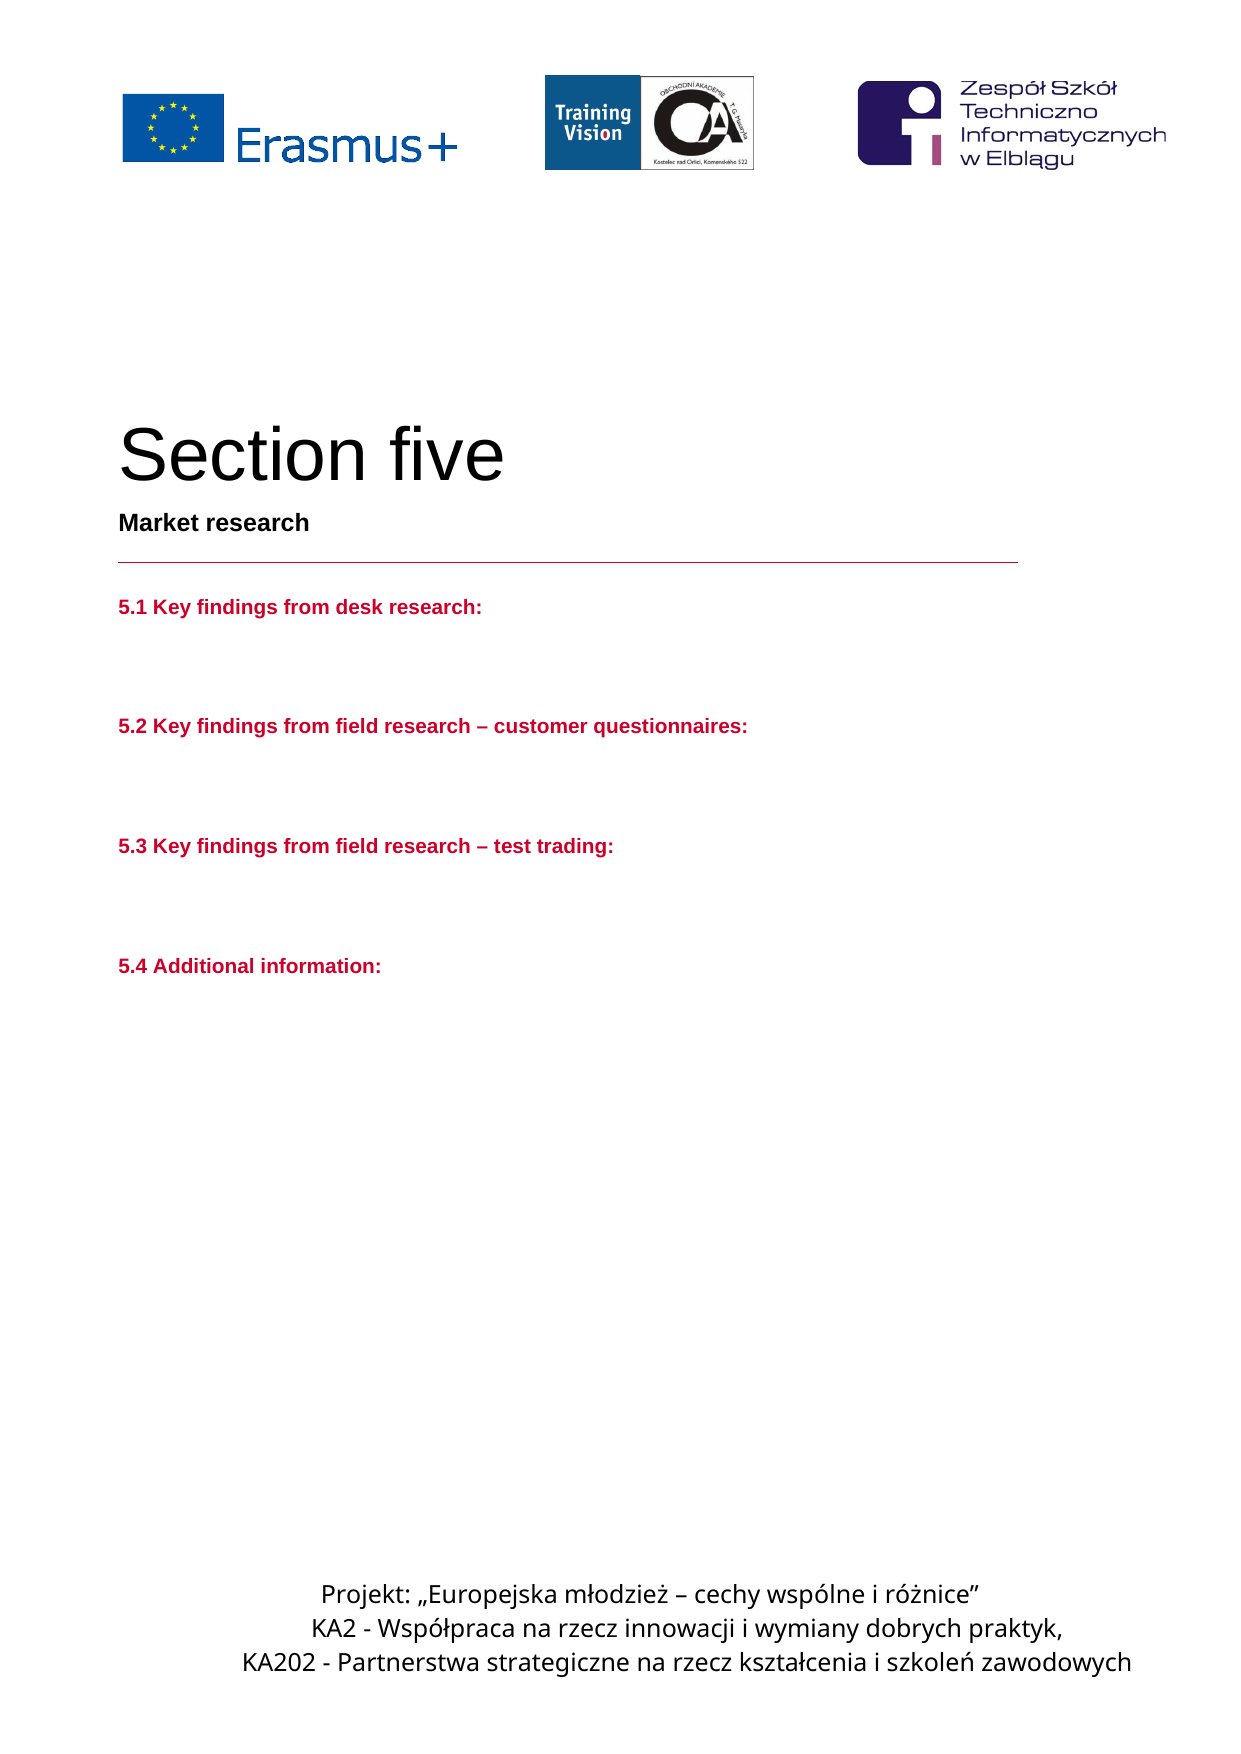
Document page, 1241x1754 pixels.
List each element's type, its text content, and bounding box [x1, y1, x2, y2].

text 5.1 Key findings from desk research: [118, 594, 1181, 618]
text 5.3 Key findings from field research – test trading: [118, 834, 1181, 858]
picture [118, 86, 461, 170]
picture [545, 75, 754, 170]
text Market research [118, 508, 1181, 537]
text 5.2 Key findings from field research – customer questionnaires: [118, 714, 1181, 738]
text 5.4 Additional information: [118, 954, 1181, 978]
text Section five [118, 409, 1181, 496]
picture [857, 81, 1166, 170]
